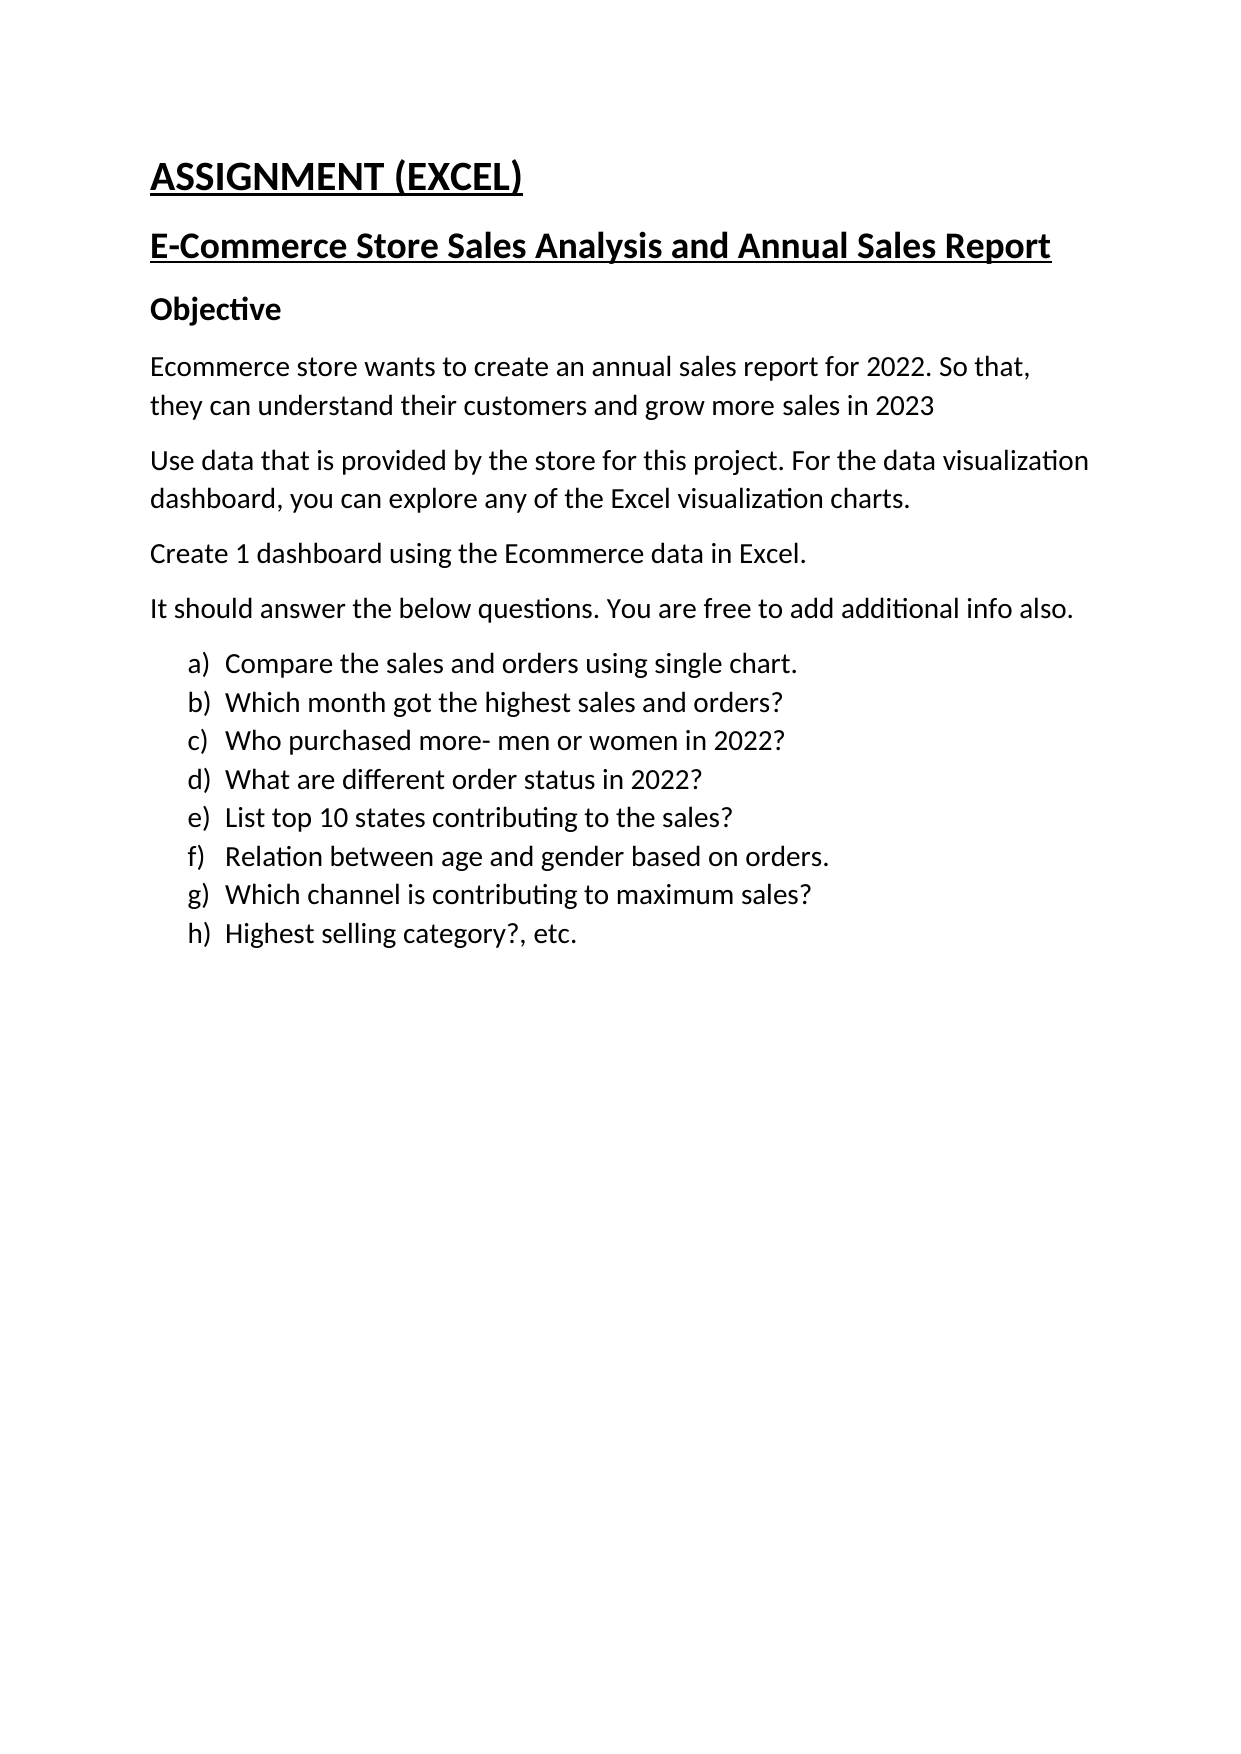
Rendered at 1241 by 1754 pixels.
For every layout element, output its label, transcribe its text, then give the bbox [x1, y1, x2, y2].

text Use data that is provided by the store for this project. For the data visualization dashboard, you can explore any of the Excel visualization charts. [150, 442, 1090, 516]
text E-Commerce Store Sales Analysis and Annual Sales Report [150, 222, 1090, 267]
list Who purchased more- men or women in 2022? [187, 722, 1090, 758]
text Create 1 dashboard using the Ecommerce data in Excel. [150, 535, 1090, 571]
list Which channel is contributing to maximum sales? [187, 876, 1090, 912]
text It should answer the below questions. You are free to add additional info also. [150, 591, 1090, 626]
list Relation between age and gender based on orders. [187, 838, 1090, 873]
list Which month got the highest sales and orders? [187, 684, 1090, 720]
text Ecommerce store wants to create an annual sales report for 2022. So that, they can understand their customers and grow more sales in 2023 [150, 348, 1090, 422]
text Objective [150, 288, 1090, 328]
list List top 10 states contributing to the sales? [187, 799, 1090, 835]
text ASSIGNMENT (EXCEL) [150, 150, 1090, 201]
list What are different order status in 2022? [187, 761, 1090, 797]
list Highest selling category?, etc. [187, 915, 1090, 950]
list Compare the sales and orders using single chart. [187, 646, 1090, 681]
